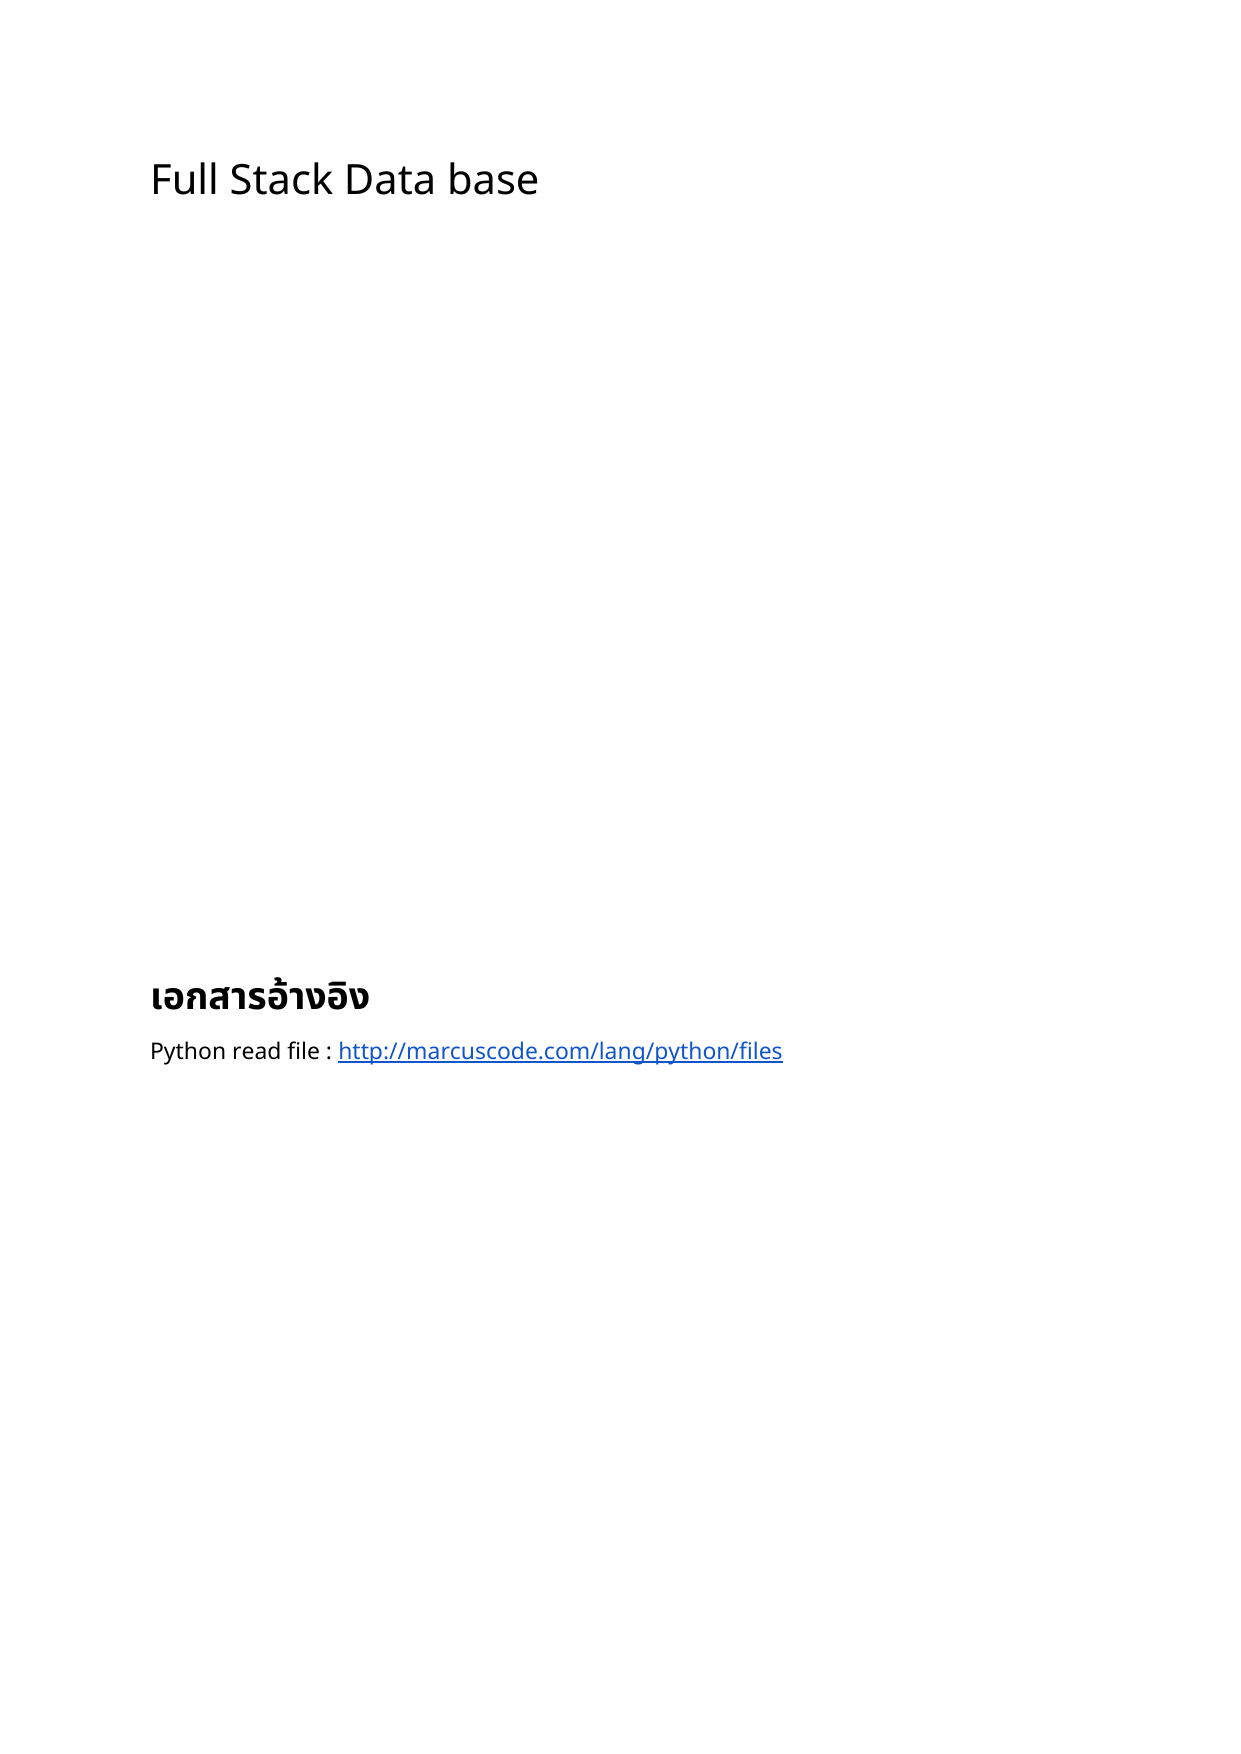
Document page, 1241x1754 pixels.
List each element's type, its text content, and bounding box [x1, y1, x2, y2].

text เอกสารอ้างอิง [150, 970, 1090, 1027]
text Full Stack Data base [150, 150, 1090, 207]
text Python read file : http://marcuscode.com/lang/python/files [150, 1035, 1090, 1066]
